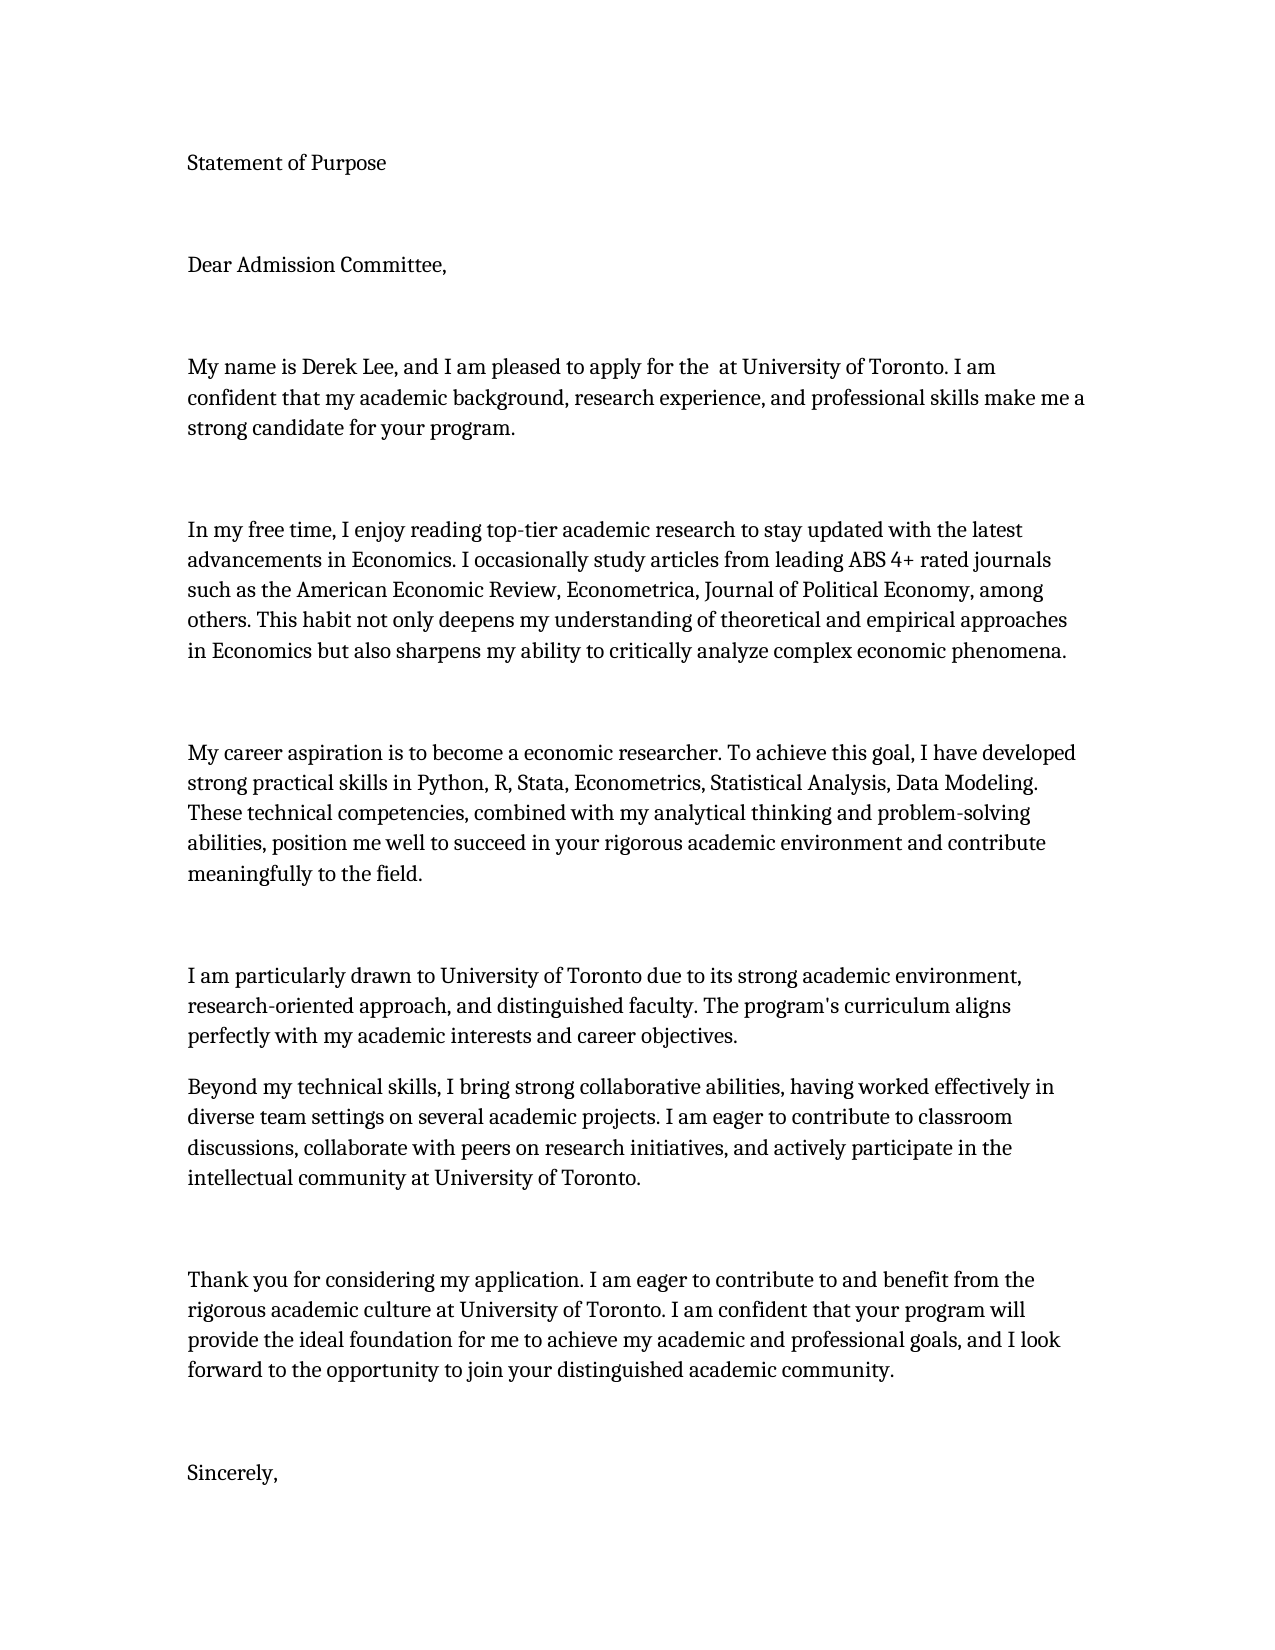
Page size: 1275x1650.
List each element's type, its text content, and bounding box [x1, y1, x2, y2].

text Statement of Purpose [187, 150, 1087, 176]
text Thank you for considering my application. I am eager to contribute to and benefit from the rigorous academic culture at University of Toronto. I am confident that your program will provide the ideal foundation for me to achieve my academic and professional goals, and I look forward to the opportunity to join your distinguished academic community. [187, 1267, 1087, 1384]
text Sincerely, [187, 1459, 1087, 1486]
text My name is Derek Lee, and I am pleased to apply for the at University of Toronto. I am confident that my academic background, research experience, and professional skills make me a strong candidate for your program. [187, 354, 1087, 441]
text My career aspiration is to become a economic researcher. To achieve this goal, I have developed strong practical skills in Python, R, Stata, Econometrics, Statistical Analysis, Data Modeling. These technical competencies, combined with my analytical thinking and problem-solving abilities, position me well to succeed in your rigorous academic environment and contribute meaningfully to the field. [187, 739, 1087, 887]
text I am particularly drawn to University of Toronto due to its strong academic environment, research-oriented approach, and distinguished faculty. The program's curriculum aligns perfectly with my academic interests and career objectives. [187, 962, 1087, 1049]
text Dear Admission Committee, [187, 252, 1087, 278]
text In my free time, I enjoy reading top-tier academic research to stay updated with the latest advancements in Economics. I occasionally study articles from leading ABS 4+ rated journals such as the American Economic Review, Econometrica, Journal of Political Economy, among others. This habit not only deepens my understanding of theoretical and empirical approaches in Economics but also sharpens my ability to critically analyze complex economic phenomena. [187, 517, 1087, 664]
text Beyond my technical skills, I bring strong collaborative abilities, having worked effectively in diverse team settings on several academic projects. I am eager to contribute to classroom discussions, collaborate with peers on research initiatives, and actively participate in the intellectual community at University of Toronto. [187, 1074, 1087, 1191]
